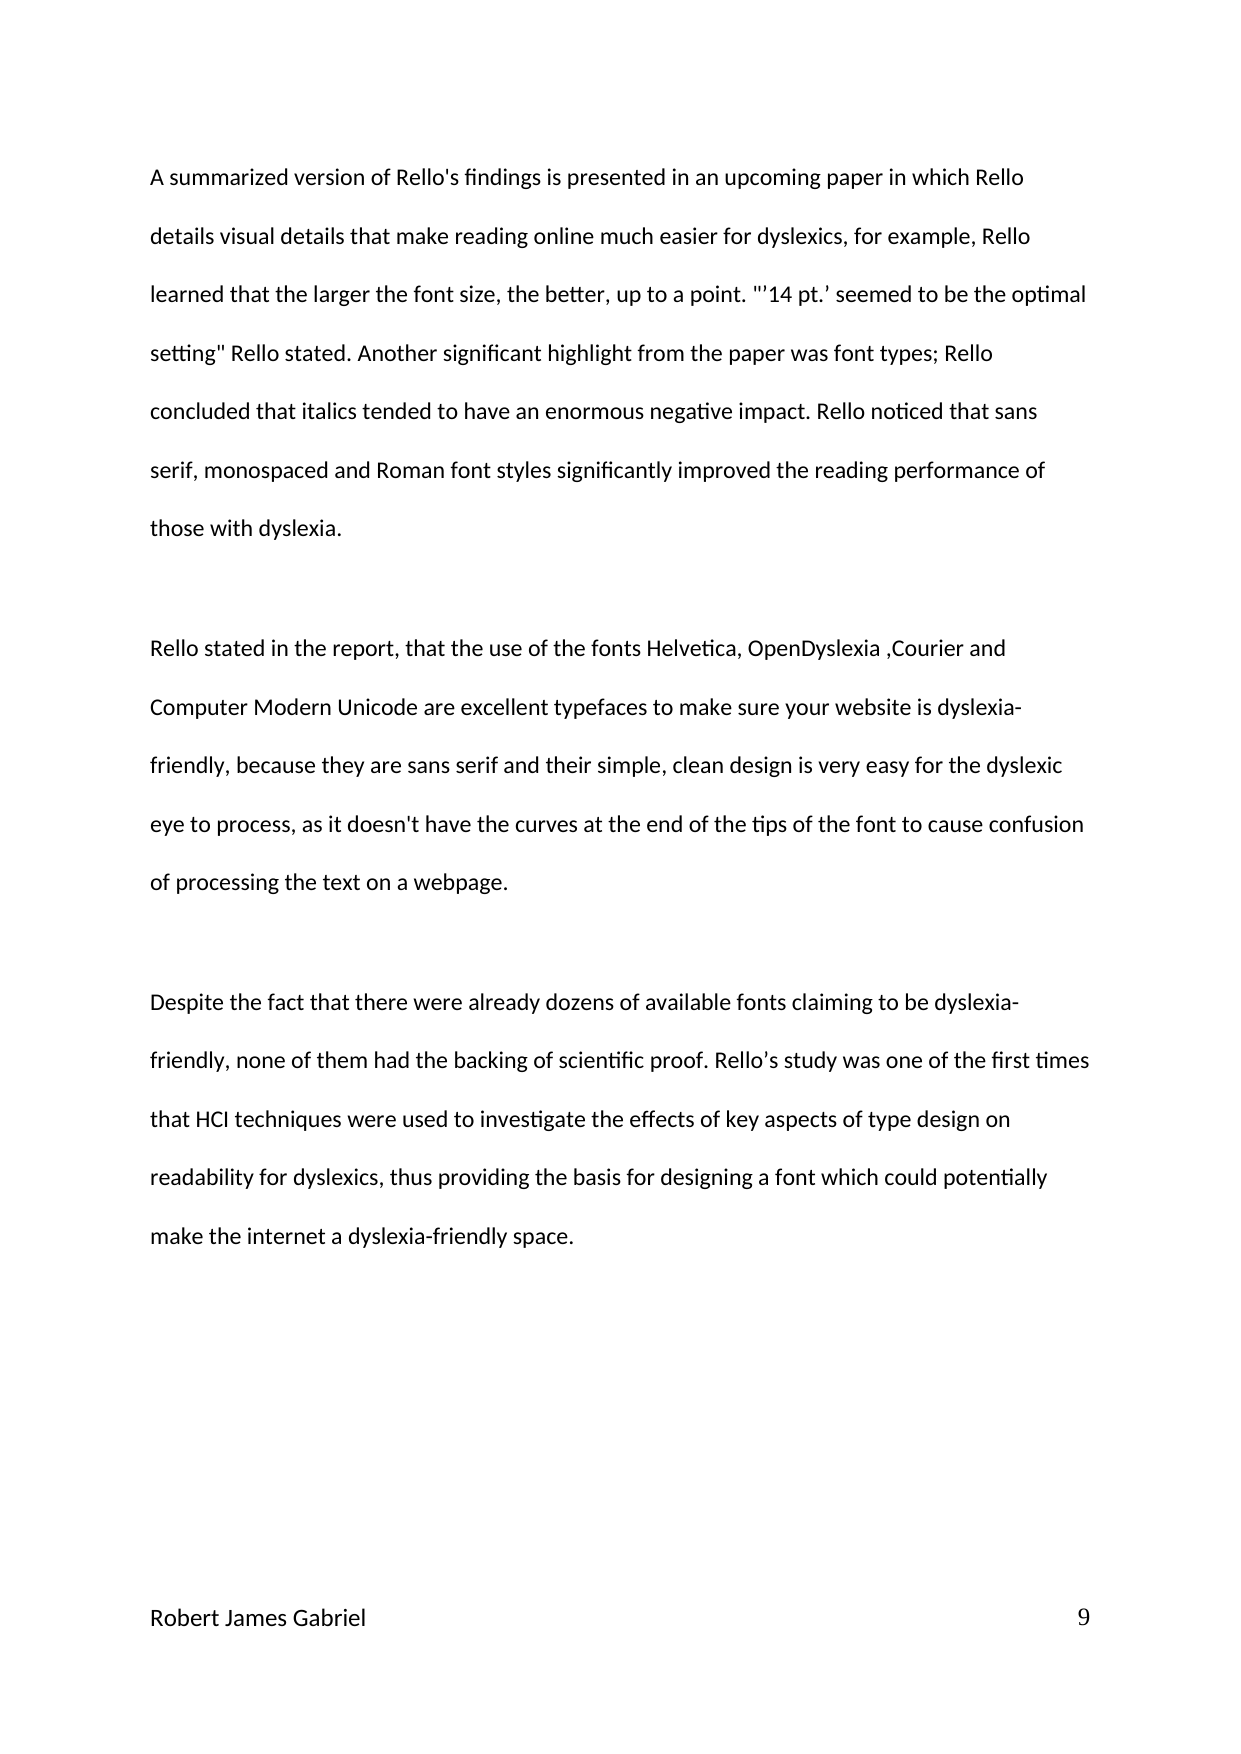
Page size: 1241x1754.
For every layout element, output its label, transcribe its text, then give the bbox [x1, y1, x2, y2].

text Rello stated in the report, that the use of the fonts Helvetica, OpenDyslexia ,Courier and Computer Modern Unicode are excellent typefaces to make sure your website is dyslexia-friendly, because they are sans serif and their simple, clean design is very easy for the dyslexic eye to process, as it doesn't have the curves at the end of the tips of the font to cause confusion of processing the text on a webpage. [150, 633, 1090, 897]
text A summarized version of Rello's findings is presented in an upcoming paper in which Rello details visual details that make reading online much easier for dyslexics, for example, Rello learned that the larger the font size, the better, up to a point. "’14 pt.’ seemed to be the optimal setting" Rello stated. Another significant highlight from the paper was font types; Rello concluded that italics tended to have an enormous negative impact. Rello noticed that sans serif, monospaced and Roman font styles significantly improved the reading performance of those with dyslexia. [150, 162, 1090, 543]
text Despite the fact that there were already dozens of available fonts claiming to be dyslexia-friendly, none of them had the backing of scientific proof. Rello’s study was one of the first times that HCI techniques were used to investigate the effects of key aspects of type design on readability for dyslexics, thus providing the basis for designing a font which could potentially make the internet a dyslexia-friendly space. [150, 987, 1090, 1250]
